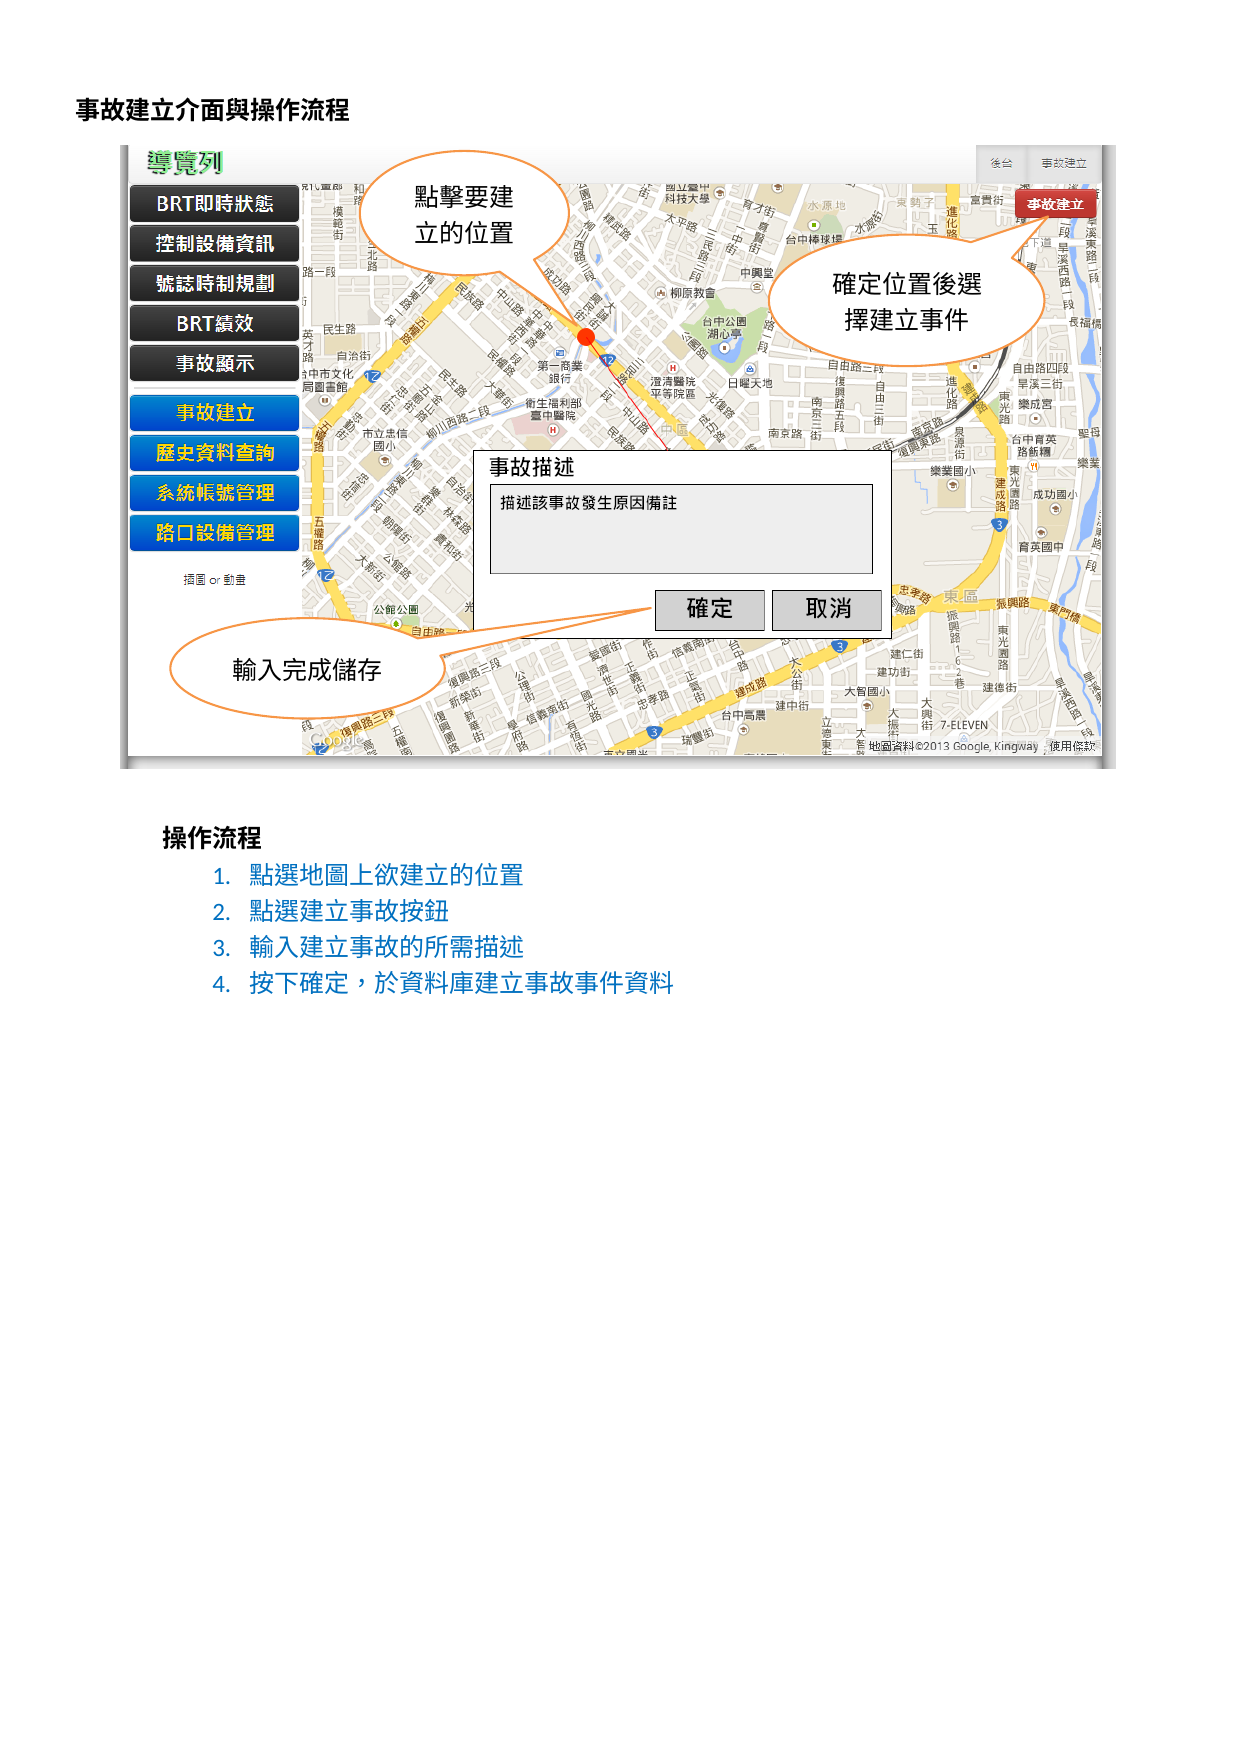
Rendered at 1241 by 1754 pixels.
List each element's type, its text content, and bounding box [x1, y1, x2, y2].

text 事故建立介面與操作流程 [75, 89, 1165, 127]
picture [120, 145, 1116, 769]
